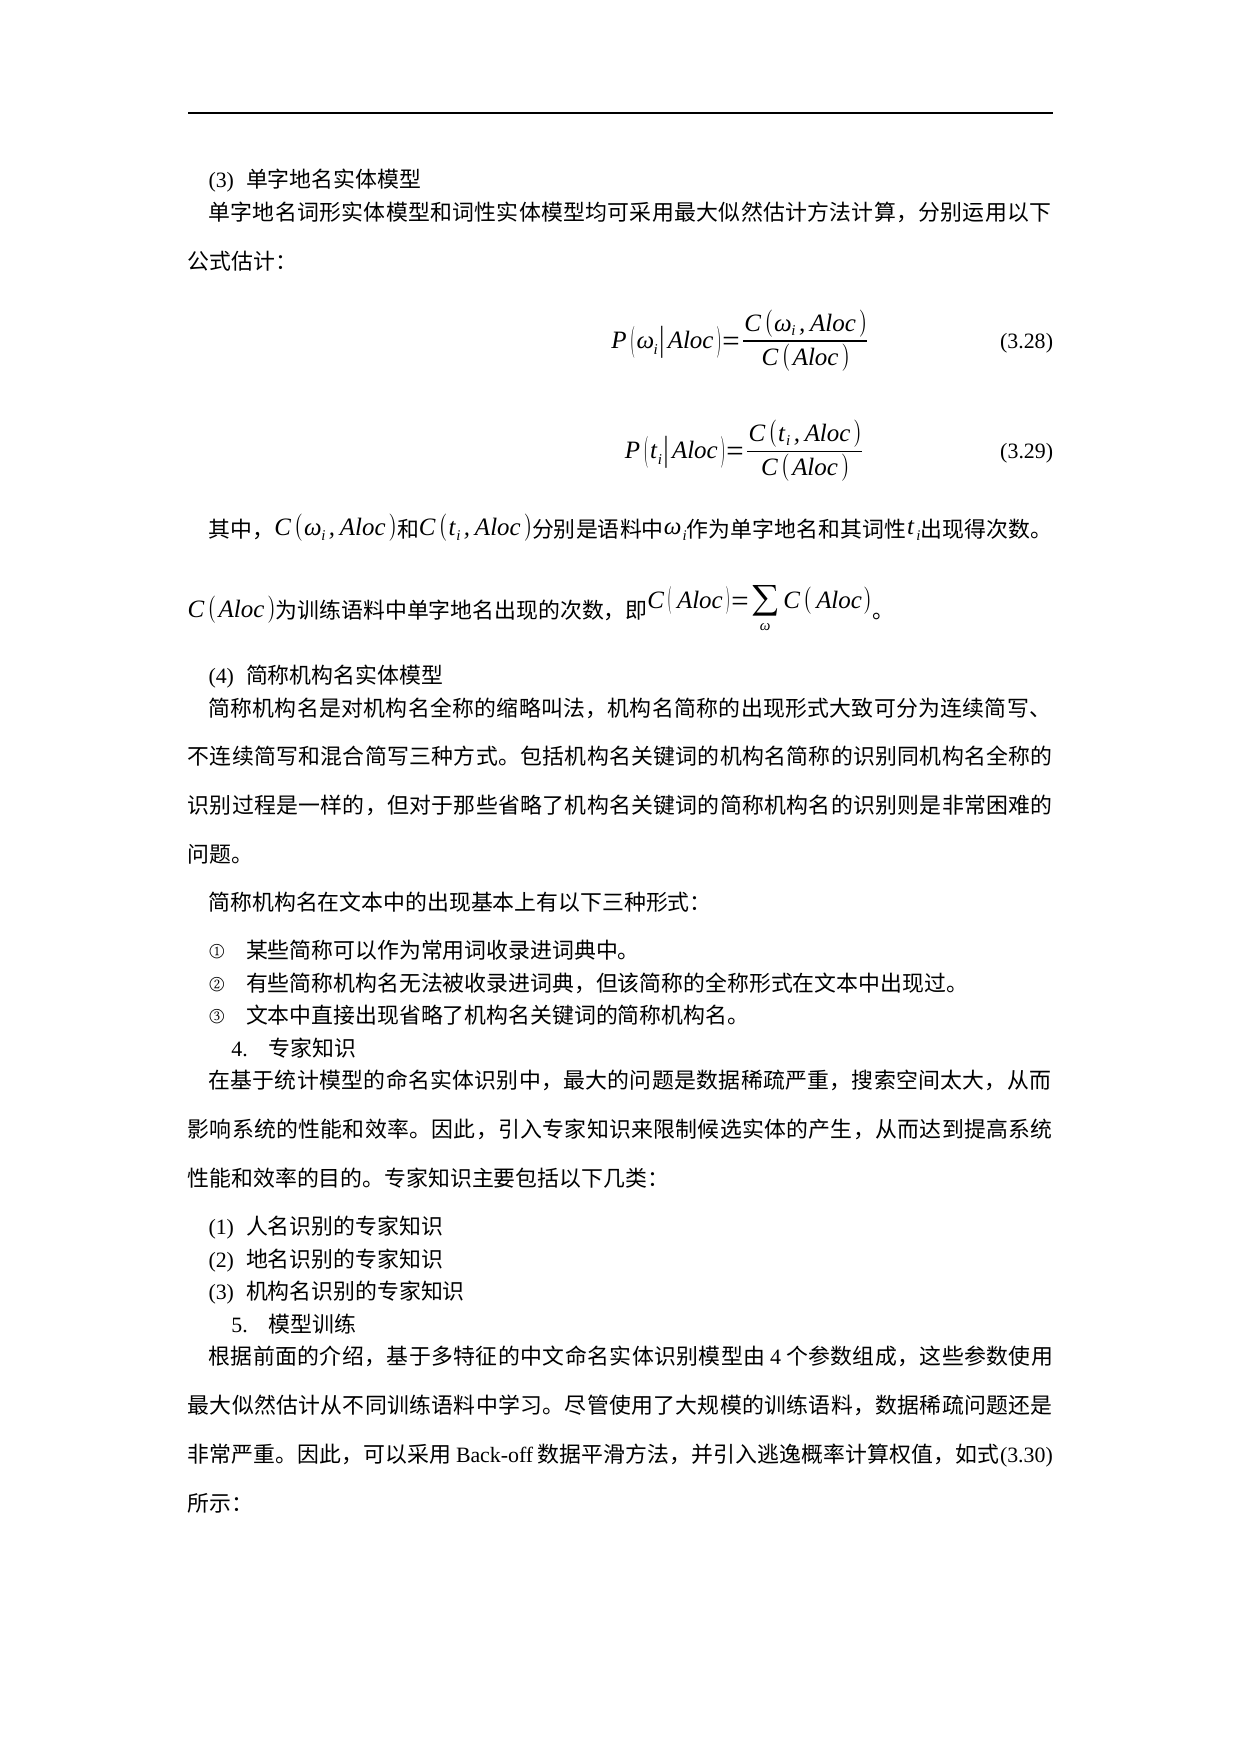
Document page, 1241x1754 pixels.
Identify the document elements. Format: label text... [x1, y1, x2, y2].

list 简称机构名实体模型 [208, 658, 1053, 690]
list 模型训练 [231, 1306, 1053, 1339]
text 在基于统计模型的命名实体识别中，最大的问题是数据稀疏严重，搜索空间太大，从而影响系统的性能和效率。因此，引入专家知识来限制候选实体的产生，从而达到提高系统性能和效率的目的。专家知识主要包括以下几类： [187, 1063, 1053, 1193]
list 地名识别的专家知识 [208, 1241, 1053, 1274]
list 有些简称机构名无法被收录进词典，但该简称的全称形式在文本中出现过。 [208, 966, 1053, 998]
list 某些简称可以作为常用词收录进词典中。 [208, 933, 1053, 966]
text (3.28) [187, 292, 1053, 389]
list 文本中直接出现省略了机构名关键词的简称机构名。 [208, 998, 1053, 1031]
list 单字地名实体模型 [208, 162, 1053, 194]
text (3.29) [187, 402, 1053, 499]
text 简称机构名在文本中的出现基本上有以下三种形式： [187, 885, 1053, 917]
text 根据前面的介绍，基于多特征的中文命名实体识别模型由4个参数组成，这些参数使用最大似然估计从不同训练语料中学习。尽管使用了大规模的训练语料，数据稀疏问题还是非常严重。因此，可以采用Back-off数据平滑方法，并引入逃逸概率计算权值，如式(3.30)所示： [187, 1339, 1053, 1518]
text 简称机构名是对机构名全称的缩略叫法，机构名简称的出现形式大致可分为连续简写、不连续简写和混合简写三种方式。包括机构名关键词的机构名简称的识别同机构名全称的识别过程是一样的，但对于那些省略了机构名关键词的简称机构名的识别则是非常困难的问题。 [187, 690, 1053, 869]
list 专家知识 [231, 1031, 1053, 1063]
list 机构名识别的专家知识 [208, 1274, 1053, 1306]
text 单字地名词形实体模型和词性实体模型均可采用最大似然估计方法计算，分别运用以下公式估计： [187, 194, 1053, 276]
list 人名识别的专家知识 [208, 1209, 1053, 1241]
text 其中，和分别是语料中作为单字地名和其词性出现得次数。为训练语料中单字地名出现的次数，即。 [187, 512, 1053, 642]
